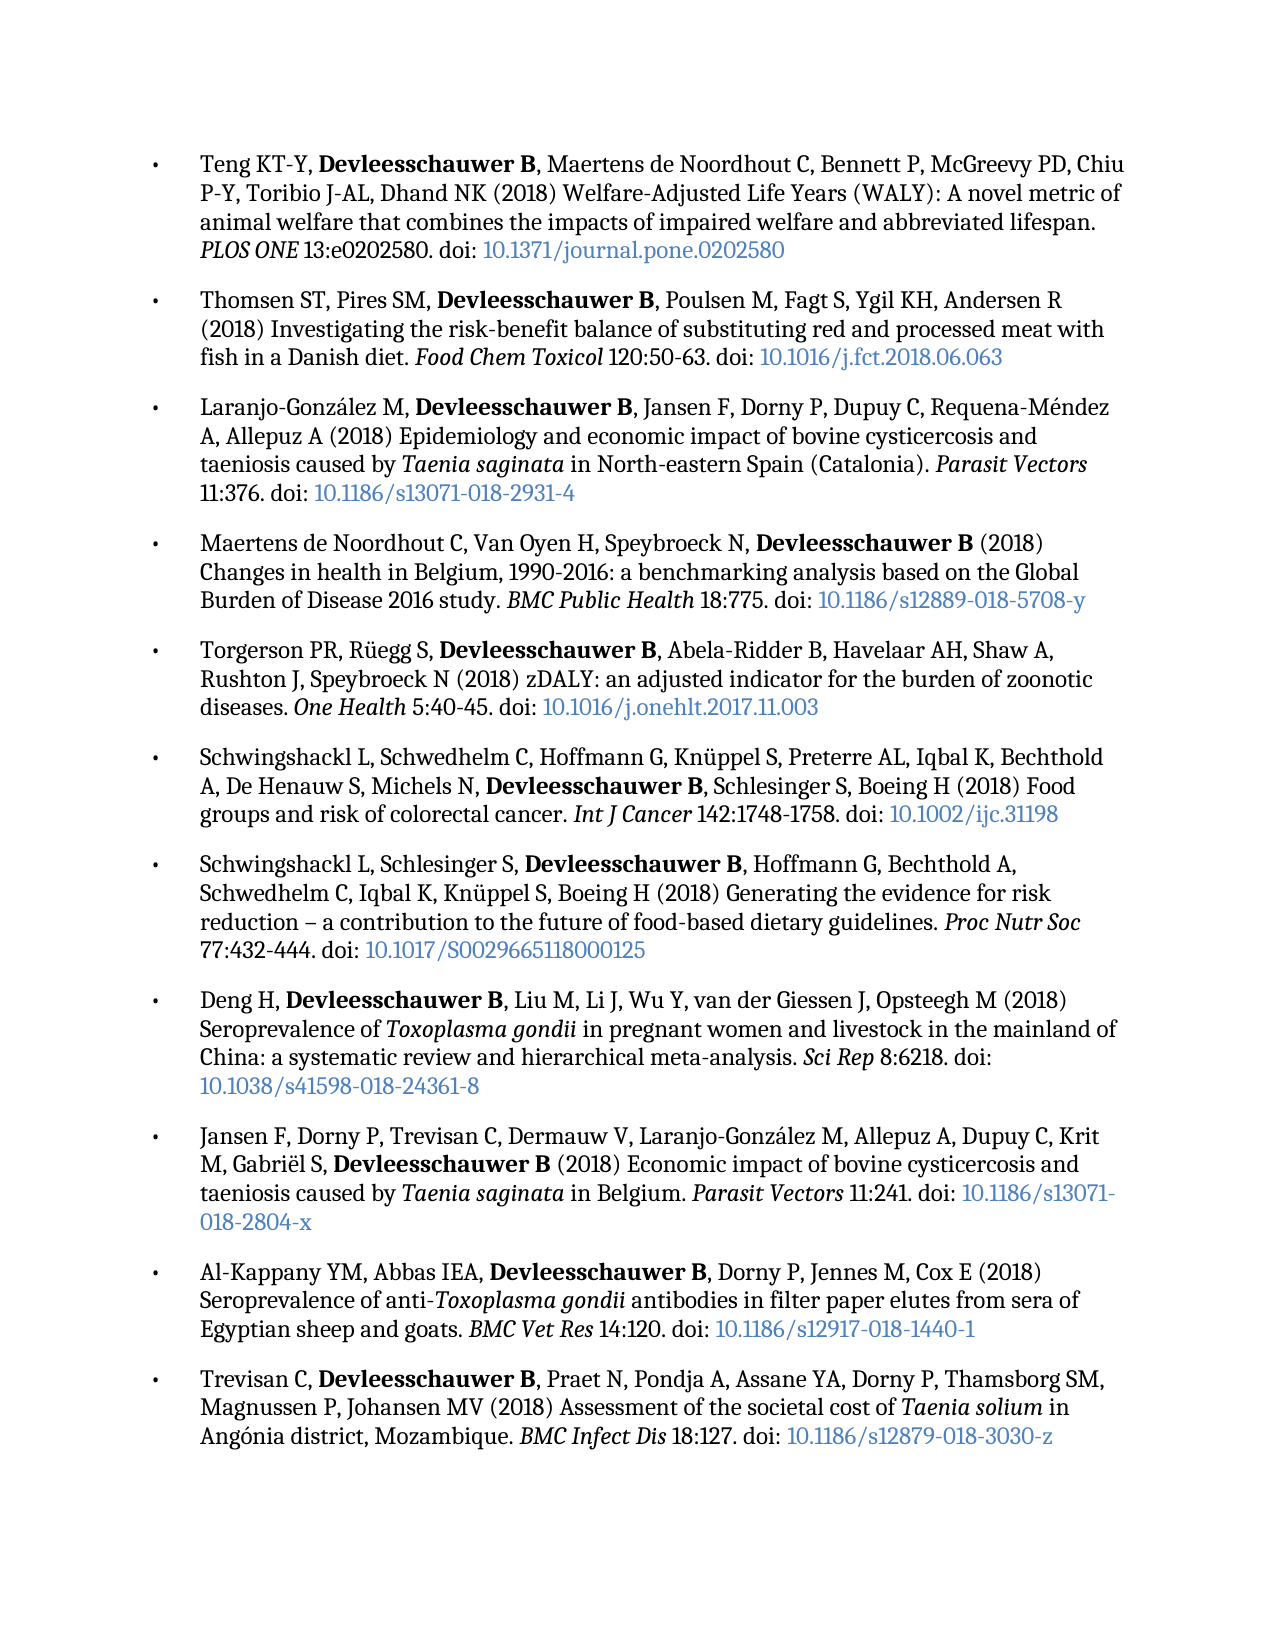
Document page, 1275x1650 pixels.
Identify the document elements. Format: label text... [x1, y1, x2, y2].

list Thomsen ST, Pires SM, Devleesschauwer B, Poulsen M, Fagt S, Ygil KH, Andersen R (2018) Investigating the risk-benefit balance of substituting red and processed meat with fish in a Danish diet. Food Chem Toxicol 120:50-63. doi: 10.1016/j.fct.2018.06.063 [150, 286, 1125, 372]
list Schwingshackl L, Schwedhelm C, Hoffmann G, Knüppel S, Preterre AL, Iqbal K, Bechthold A, De Henauw S, Michels N, Devleesschauwer B, Schlesinger S, Boeing H (2018) Food groups and risk of colorectal cancer. Int J Cancer 142:1748-1758. doi: 10.1002/ijc.31198 [150, 743, 1125, 829]
list Torgerson PR, Rüegg S, Devleesschauwer B, Abela-Ridder B, Havelaar AH, Shaw A, Rushton J, Speybroeck N (2018) zDALY: an adjusted indicator for the burden of zoonotic diseases. One Health 5:40-45. doi: 10.1016/j.onehlt.2017.11.003 [150, 636, 1125, 722]
list Laranjo-González M, Devleesschauwer B, Jansen F, Dorny P, Dupuy C, Requena-Méndez A, Allepuz A (2018) Epidemiology and economic impact of bovine cysticercosis and taeniosis caused by Taenia saginata in North-eastern Spain (Catalonia). Parasit Vectors 11:376. doi: 10.1186/s13071-018-2931-4 [150, 393, 1125, 508]
list Teng KT-Y, Devleesschauwer B, Maertens de Noordhout C, Bennett P, McGreevy PD, Chiu P-Y, Toribio J-AL, Dhand NK (2018) Welfare-Adjusted Life Years (WALY): A novel metric of animal welfare that combines the impacts of impaired welfare and abbreviated lifespan. PLOS ONE 13:e0202580. doi: 10.1371/journal.pone.0202580 [150, 150, 1125, 265]
list Al-Kappany YM, Abbas IEA, Devleesschauwer B, Dorny P, Jennes M, Cox E (2018) Seroprevalence of anti-Toxoplasma gondii antibodies in filter paper elutes from sera of Egyptian sheep and goats. BMC Vet Res 14:120. doi: 10.1186/s12917-018-1440-1 [150, 1257, 1125, 1344]
list Maertens de Noordhout C, Van Oyen H, Speybroeck N, Devleesschauwer B (2018) Changes in health in Belgium, 1990-2016: a benchmarking analysis based on the Global Burden of Disease 2016 study. BMC Public Health 18:775. doi: 10.1186/s12889-018-5708-y [150, 529, 1125, 615]
list Trevisan C, Devleesschauwer B, Praet N, Pondja A, Assane YA, Dorny P, Thamsborg SM, Magnussen P, Johansen MV (2018) Assessment of the societal cost of Taenia solium in Angónia district, Mozambique. BMC Infect Dis 18:127. doi: 10.1186/s12879-018-3030-z [150, 1364, 1125, 1451]
list Jansen F, Dorny P, Trevisan C, Dermauw V, Laranjo-González M, Allepuz A, Dupuy C, Krit M, Gabriël S, Devleesschauwer B (2018) Economic impact of bovine cysticercosis and taeniosis caused by Taenia saginata in Belgium. Parasit Vectors 11:241. doi: 10.1186/s13071-018-2804-x [150, 1122, 1125, 1237]
list Schwingshackl L, Schlesinger S, Devleesschauwer B, Hoffmann G, Bechthold A, Schwedhelm C, Iqbal K, Knüppel S, Boeing H (2018) Generating the evidence for risk reduction – a contribution to the future of food-based dietary guidelines. Proc Nutr Soc 77:432-444. doi: 10.1017/S0029665118000125 [150, 850, 1125, 965]
list Deng H, Devleesschauwer B, Liu M, Li J, Wu Y, van der Giessen J, Opsteegh M (2018) Seroprevalence of Toxoplasma gondii in pregnant women and livestock in the mainland of China: a systematic review and hierarchical meta-analysis. Sci Rep 8:6218. doi: 10.1038/s41598-018-24361-8 [150, 986, 1125, 1101]
